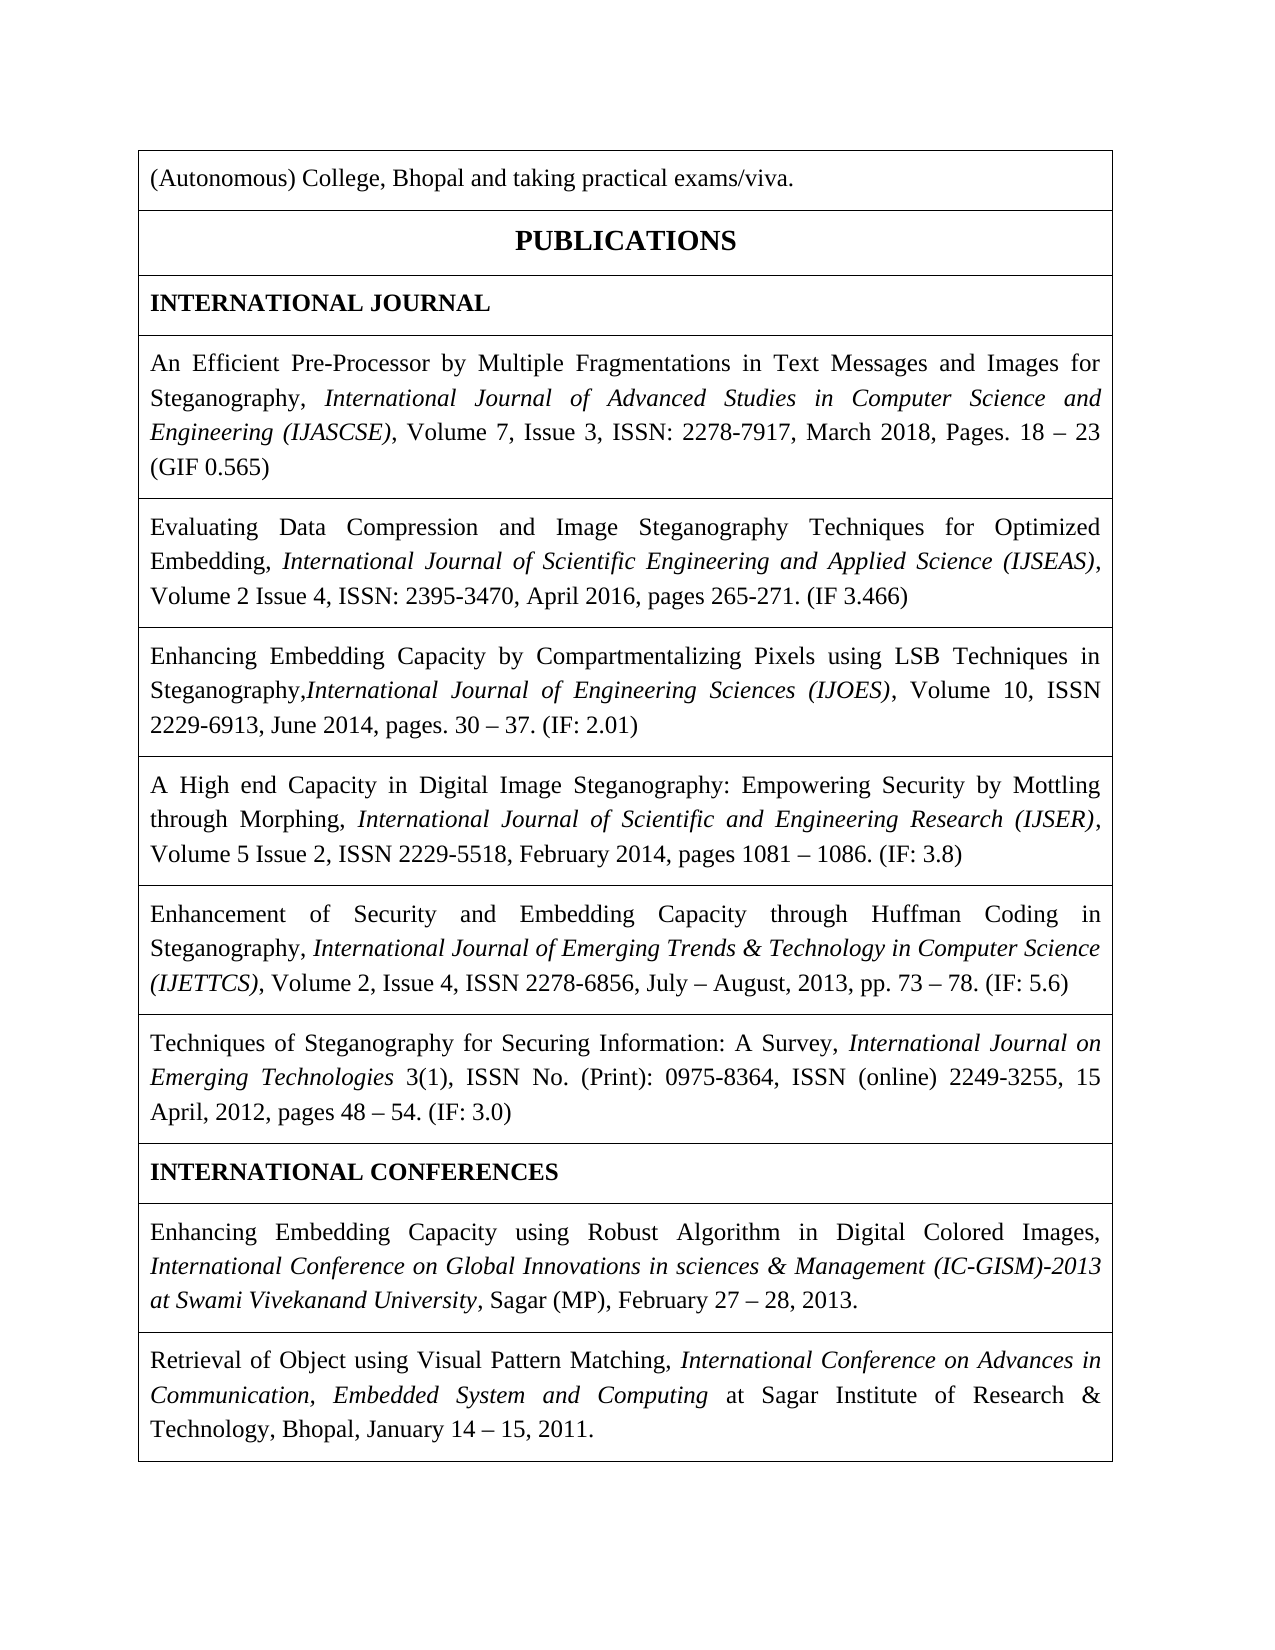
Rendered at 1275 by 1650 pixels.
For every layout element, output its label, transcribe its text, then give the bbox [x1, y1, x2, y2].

table_cell A High end Capacity in Digital Image Steganography: Empowering Security by Mottling through Morphing, International Journal of Scientific and Engineering Research (IJSER), Volume 5 Issue 2, ISSN 2229-5518, February 2014, pages 1081 – 1086. (IF: 3.8) [139, 757, 1112, 885]
table_cell Techniques of Steganography for Securing Information: A Survey, International Journal on Emerging Technologies 3(1), ISSN No. (Print): 0975-8364, ISSN (online) 2249-3255, 15 April, 2012, pages 48 – 54. (IF: 3.0) [139, 1015, 1112, 1143]
table_cell Enhancing Embedding Capacity using Robust Algorithm in Digital Colored Images, International Conference on Global Innovations in sciences & Management (IC-GISM)-2013 at Swami Vivekanand University, Sagar (MP), February 27 – 28, 2013. [139, 1204, 1112, 1332]
table_cell Evaluating Data Compression and Image Steganography Techniques for Optimized Embedding, International Journal of Scientific Engineering and Applied Science (IJSEAS), Volume 2 Issue 4, ISSN: 2395-3470, April 2016, pages 265-271. (IF 3.466) [139, 499, 1112, 627]
table_cell PUBLICATIONS [139, 211, 1112, 275]
table_cell INTERNATIONAL JOURNAL [139, 276, 1112, 335]
table_cell Enhancing Embedding Capacity by Compartmentalizing Pixels using LSB Techniques in Steganography,International Journal of Engineering Sciences (IJOES), Volume 10, ISSN 2229-6913, June 2014, pages. 30 – 37. (IF: 2.01) [139, 628, 1112, 756]
table_cell An Efficient Pre-Processor by Multiple Fragmentations in Text Messages and Images for Steganography, International Journal of Advanced Studies in Computer Science and Engineering (IJASCSE), Volume 7, Issue 3, ISSN: 2278-7917, March 2018, Pages. 18 – 23 (GIF 0.565) [139, 336, 1112, 498]
table_cell INTERNATIONAL CONFERENCES [139, 1144, 1112, 1203]
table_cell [139, 151, 1112, 210]
table_cell Enhancement of Security and Embedding Capacity through Huffman Coding in Steganography, International Journal of Emerging Trends & Technology in Computer Science (IJETTCS), Volume 2, Issue 4, ISSN 2278-6856, July – August, 2013, pp. 73 – 78. (IF: 5.6) [139, 886, 1112, 1014]
table_cell Retrieval of Object using Visual Pattern Matching, International Conference on Advances in Communication, Embedded System and Computing at Sagar Institute of Research & Technology, Bhopal, January 14 – 15, 2011. [139, 1333, 1112, 1461]
